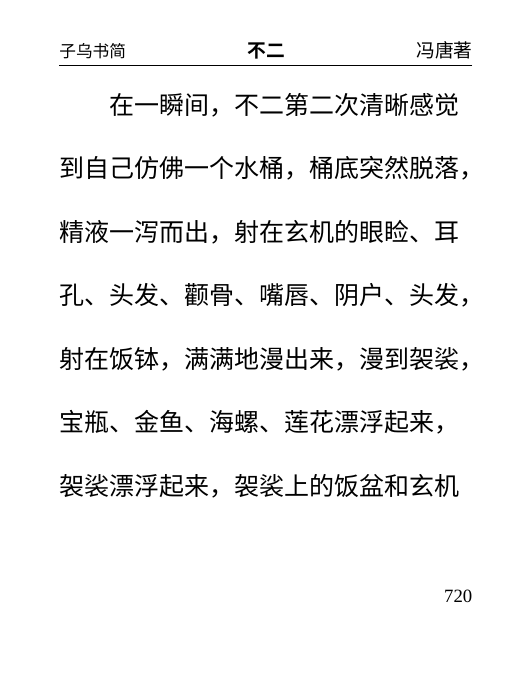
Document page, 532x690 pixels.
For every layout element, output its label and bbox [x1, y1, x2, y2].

text [59, 72, 472, 516]
